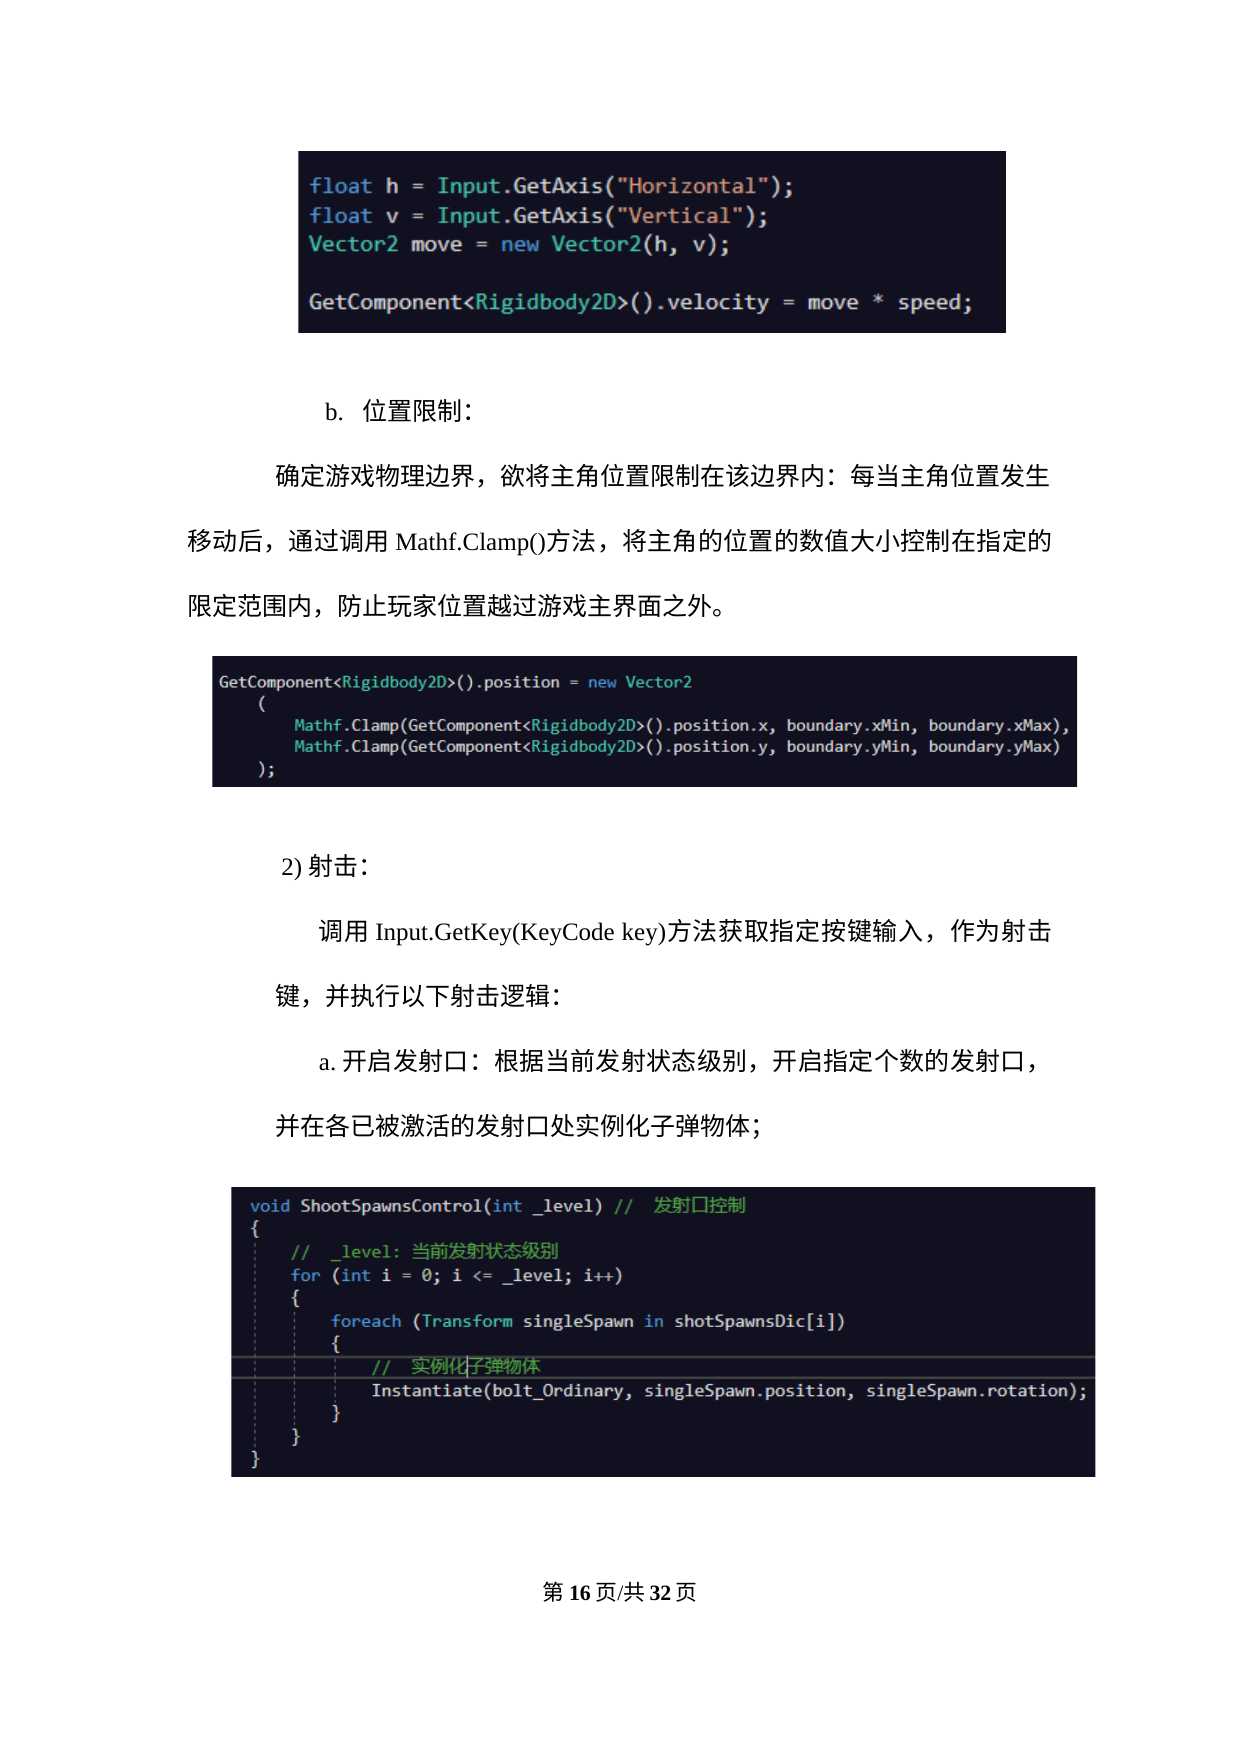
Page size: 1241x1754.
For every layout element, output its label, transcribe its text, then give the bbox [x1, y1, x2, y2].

picture [231, 1187, 1096, 1477]
picture [298, 151, 1006, 333]
list 调用Input.GetKey(KeyCode key)方法获取指定按键输入，作为射击键，并执行以下射击逻辑： [275, 897, 1053, 1027]
list 开启发射口：根据当前发射状态级别，开启指定个数的发射口，并在各已被激活的发射口处实例化子弹物体； [275, 1027, 1053, 1157]
list 位置限制： [231, 377, 1053, 442]
picture [212, 656, 1078, 787]
list 射击： [187, 832, 1053, 897]
list 确定游戏物理边界，欲将主角位置限制在该边界内：每当主角位置发生移动后，通过调用Mathf.Clamp()方法，将主角的位置的数值大小控制在指定的限定范围内，防止玩家位置越过游戏主界面之外。 [187, 442, 1053, 637]
